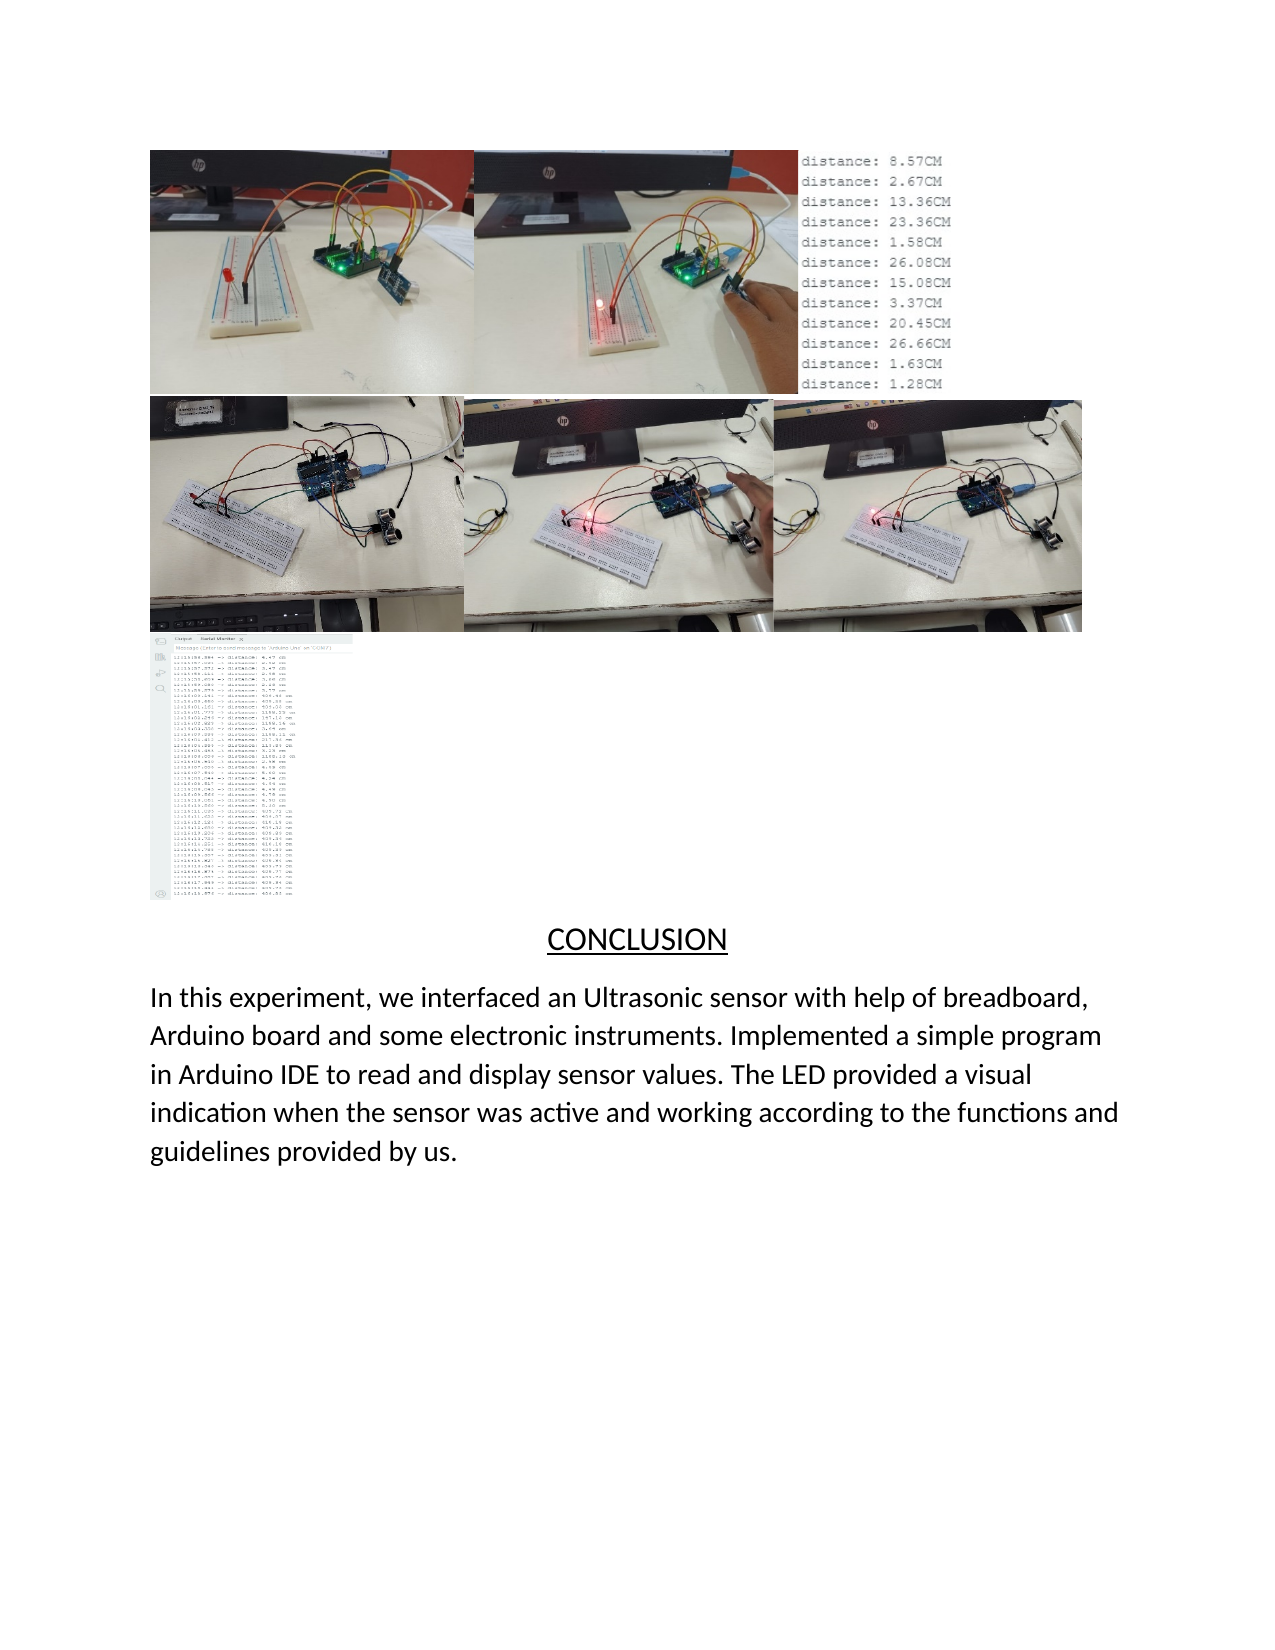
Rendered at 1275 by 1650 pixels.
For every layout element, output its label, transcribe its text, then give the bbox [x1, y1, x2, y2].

picture [150, 633, 353, 900]
picture [150, 396, 1082, 632]
picture [150, 150, 1051, 394]
text CONCLUSION [150, 918, 1125, 959]
text In this experiment, we interfaced an Ultrasonic sensor with help of breadboard, Arduino board and some electronic instruments. Implemented a simple program in Arduino IDE to read and display sensor values. The LED provided a visual indication when the sensor was active and working according to the functions and guidelines provided by us. [150, 979, 1125, 1168]
